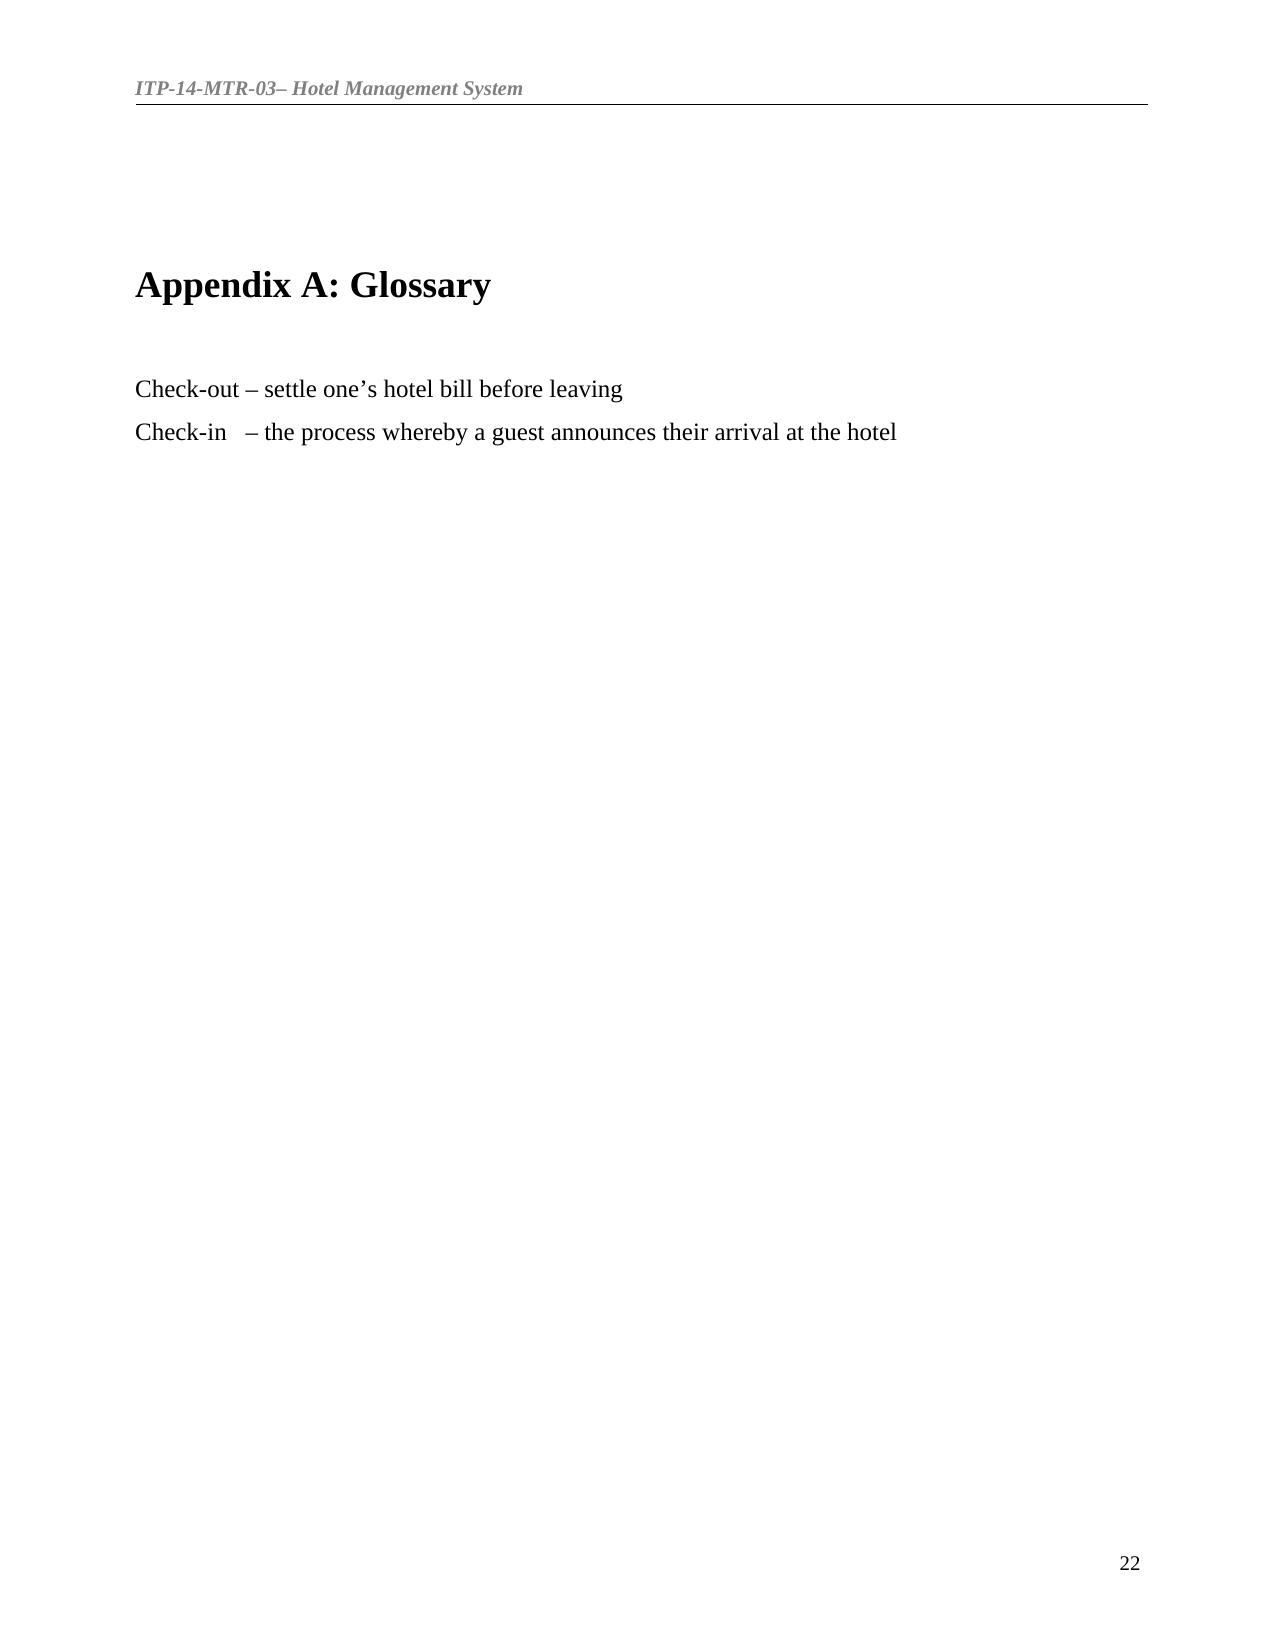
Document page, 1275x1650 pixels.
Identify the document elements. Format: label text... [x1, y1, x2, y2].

text Check-out – settle one’s hotel bill before leaving [135, 374, 1140, 402]
text Check-in – the process whereby a guest announces their arrival at the hotel [135, 417, 1140, 446]
text Appendix A: Glossary [135, 262, 1140, 306]
